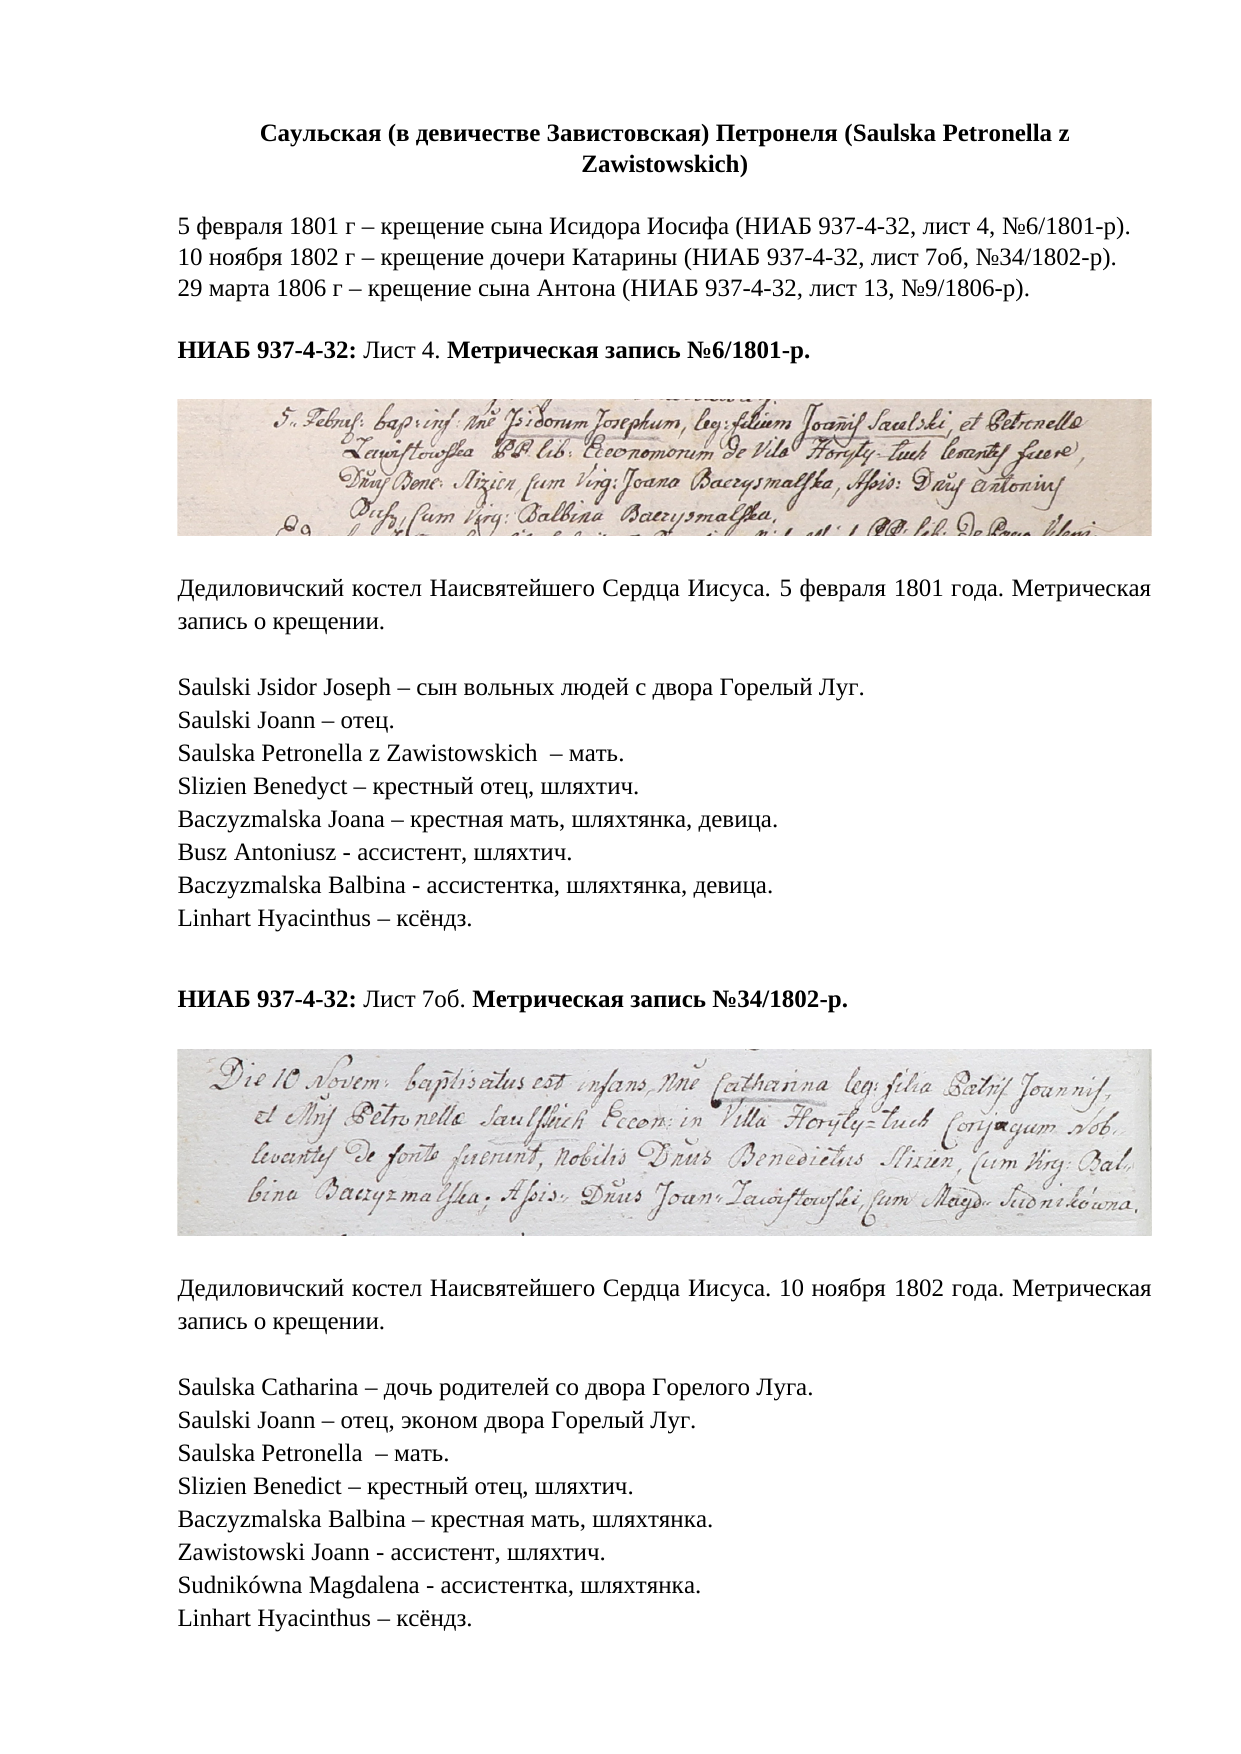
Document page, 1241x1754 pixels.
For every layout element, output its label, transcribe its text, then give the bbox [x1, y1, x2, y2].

text Linhart Hyacinthus – ксёндз. [177, 1603, 1152, 1632]
text Дедиловичский костел Наисвятейшего Сердца Иисуса. 5 февраля 1801 года. Метрическая запись о крещении. [177, 573, 1152, 634]
text Slizien Benedyct – крестный отец, шляхтич. [177, 771, 1152, 799]
text Slizien Benedict – крестный отец, шляхтич. [177, 1471, 1152, 1500]
picture [177, 1049, 1152, 1236]
text Baczyzmalska Balbina – крестная мать, шляхтянка. [177, 1504, 1152, 1533]
text 5 февраля 1801 г – крещение сына Исидора Иосифа (НИАБ 937-4-32, лист 4, №6/1801-р). [177, 211, 1152, 240]
text 10 ноября 1802 г – крещение дочери Катарины (НИАБ 937-4-32, лист 7об, №34/1802-р). [177, 242, 1152, 271]
text Sudnikówna Magdalena - ассистентка, шляхтянка. [177, 1570, 1152, 1599]
picture [177, 399, 1152, 536]
text Саульская (в девичестве Завистовская) Петронеля (Saulska Petronella z Zawistowskich) [177, 118, 1152, 178]
text Saulski Jsidor Joseph – сын вольных людей с двора Горелый Луг. [177, 672, 1152, 701]
text Saulska Catharina – дочь родителей со двора Горелого Луга. [177, 1372, 1152, 1401]
text Дедиловичский костел Наисвятейшего Сердца Иисуса. 10 ноября 1802 года. Метрическая запись о крещении. [177, 1273, 1152, 1335]
text Zawistowski Joann - ассистент, шляхтич. [177, 1537, 1152, 1566]
text Baczyzmalska Joana – крестная мать, шляхтянка, девица. [177, 804, 1152, 833]
text 29 марта 1806 г – крещение сына Антона (НИАБ 937-4-32, лист 13, №9/1806-р). [177, 273, 1152, 302]
text Saulski Joann – отец, эконом двора Горелый Луг. [177, 1405, 1152, 1434]
text Busz Antoniusz - ассистент, шляхтич. [177, 837, 1152, 866]
text Saulska Petronella z Zawistowskich – мать. [177, 738, 1152, 767]
text Saulska Petronella – мать. [177, 1438, 1152, 1467]
text Saulski Joann – отец. [177, 705, 1152, 733]
text НИАБ 937-4-32: Лист 7об. Метрическая запись №34/1802-р. [177, 984, 1152, 1012]
text НИАБ 937-4-32: Лист 4. Метрическая запись №6/1801-р. [177, 335, 1152, 364]
text Linhart Hyacinthus – ксёндз. [177, 903, 1152, 932]
text Baczyzmalska Balbina - ассистентка, шляхтянка, девица. [177, 870, 1152, 899]
